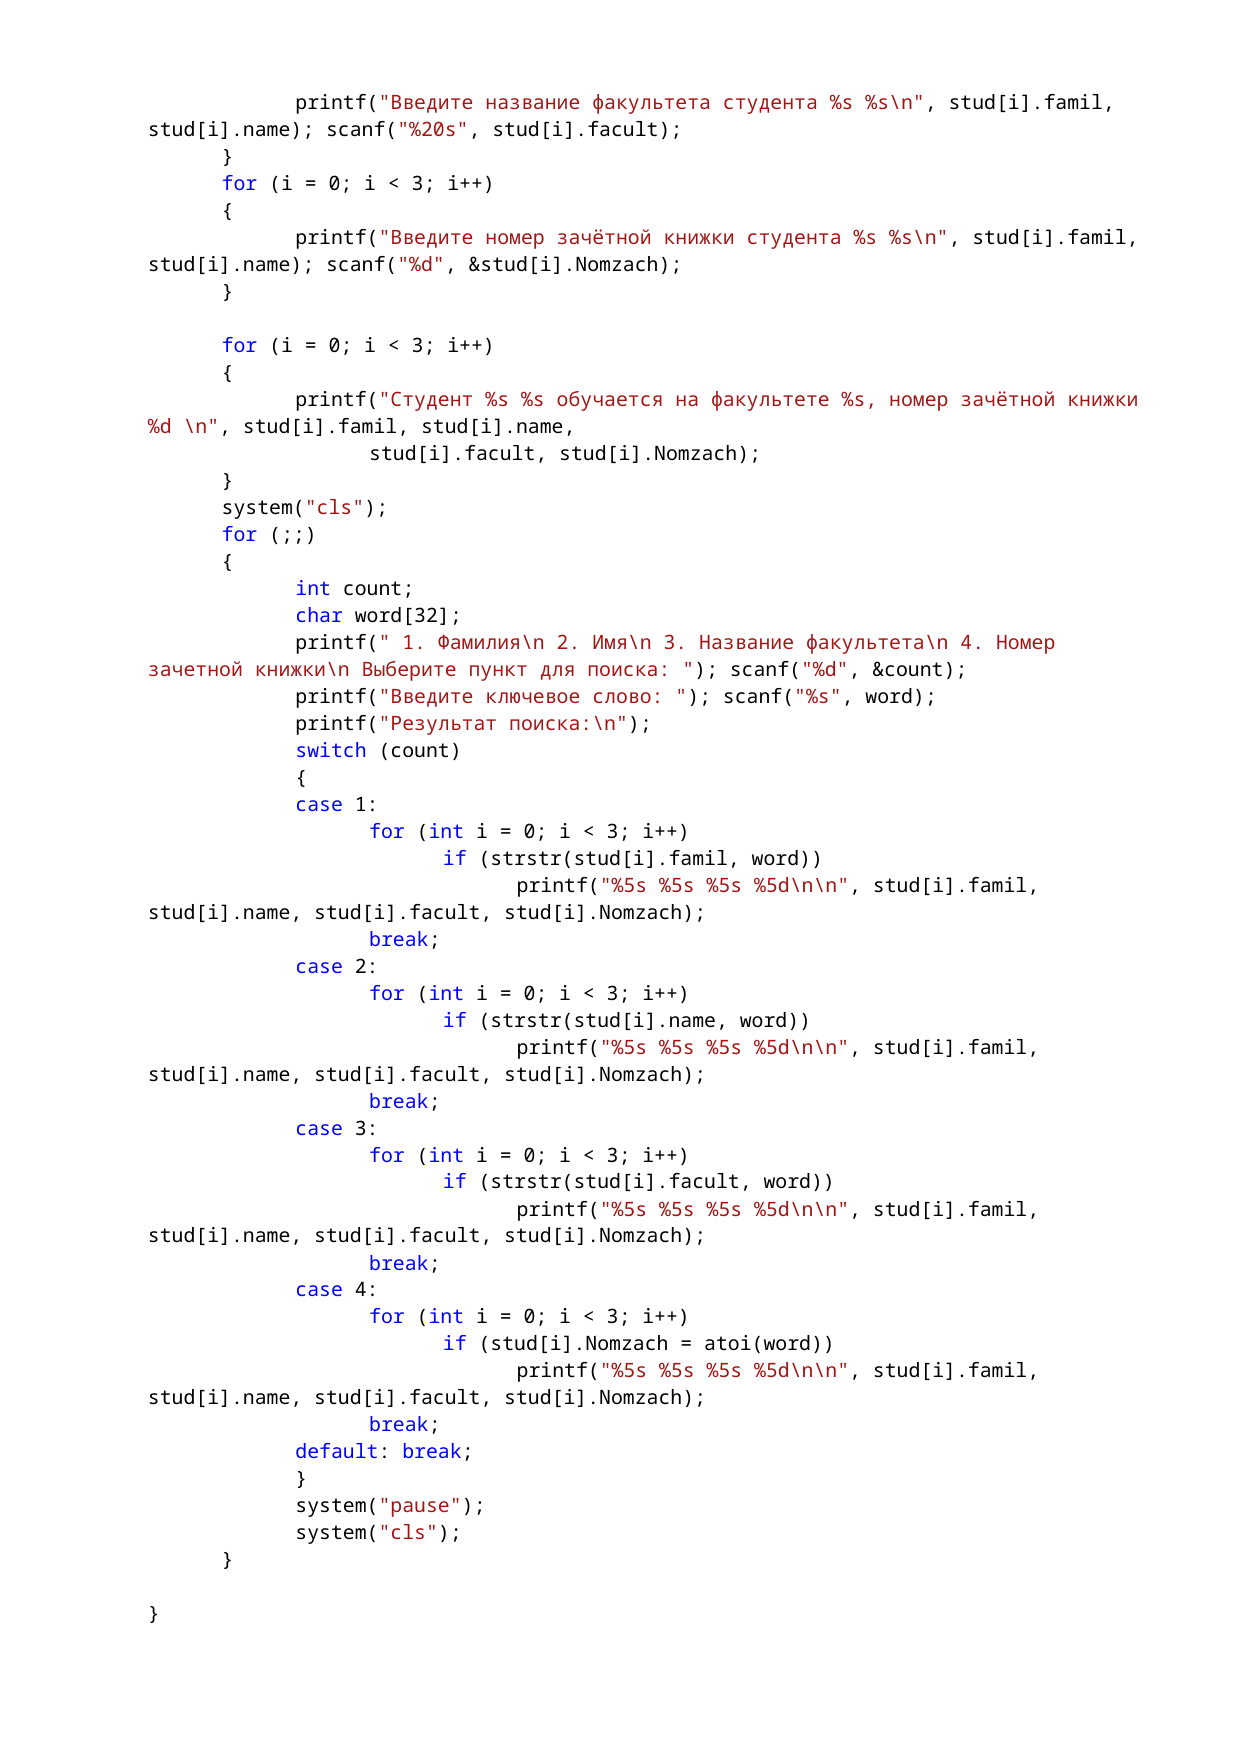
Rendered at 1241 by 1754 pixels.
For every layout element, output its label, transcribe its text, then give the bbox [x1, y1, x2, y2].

text stud[i].facult, stud[i].Nomzach); [148, 439, 1152, 466]
text for (i = 0; i < 3; i++) [148, 331, 1152, 358]
text printf("Введите название факультета студента %s %s\n", stud[i].famil, stud[i].name); scanf("%20s", stud[i].facult); [148, 89, 1152, 143]
text system("pause"); [148, 1492, 1152, 1518]
text printf("Введите номер зачётной книжки студента %s %s\n", stud[i].famil, stud[i].name); scanf("%d", &stud[i].Nomzach); [148, 223, 1152, 277]
text } [148, 1464, 1152, 1492]
text system("cls"); [148, 1518, 1152, 1546]
text printf("%5s %5s %5s %5d\n\n", stud[i].famil, stud[i].name, stud[i].facult, stud[i].Nomzach); [148, 1033, 1152, 1087]
text if (strstr(stud[i].facult, word)) [148, 1168, 1152, 1195]
text char word[32]; [148, 601, 1152, 628]
text { [148, 547, 1152, 574]
text } [148, 1599, 1152, 1626]
text for (int i = 0; i < 3; i++) [148, 979, 1152, 1006]
text printf("%5s %5s %5s %5d\n\n", stud[i].famil, stud[i].name, stud[i].facult, stud[i].Nomzach); [148, 1195, 1152, 1249]
text { [148, 763, 1152, 790]
text if (stud[i].Nomzach = atoi(word)) [148, 1330, 1152, 1357]
text default: break; [148, 1438, 1152, 1464]
text switch (count) [148, 736, 1152, 763]
text printf("%5s %5s %5s %5d\n\n", stud[i].famil, stud[i].name, stud[i].facult, stud[i].Nomzach); [148, 1357, 1152, 1411]
text case 1: [148, 790, 1152, 817]
text case 3: [148, 1114, 1152, 1141]
text break; [148, 1087, 1152, 1114]
text case 2: [148, 952, 1152, 979]
text case 4: [148, 1276, 1152, 1303]
text { [148, 197, 1152, 223]
text if (strstr(stud[i].famil, word)) [148, 844, 1152, 871]
text break; [148, 925, 1152, 952]
text printf("Cтудент %s %s обучается на факультете %s, номер зачётной книжки %d \n", stud[i].famil, stud[i].name, [148, 385, 1152, 439]
text } [148, 466, 1152, 493]
text printf(" 1. Фамилия\n 2. Имя\n 3. Название факультета\n 4. Номер зачетной книжки\n Выберите пункт для поиска: "); scanf("%d", &count); [148, 628, 1152, 682]
text printf("Результат поиска:\n"); [148, 709, 1152, 736]
text int count; [148, 574, 1152, 601]
text for (int i = 0; i < 3; i++) [148, 817, 1152, 844]
text } [148, 1546, 1152, 1572]
text { [148, 358, 1152, 385]
text system("cls"); [148, 493, 1152, 520]
text printf("%5s %5s %5s %5d\n\n", stud[i].famil, stud[i].name, stud[i].facult, stud[i].Nomzach); [148, 871, 1152, 925]
text for (i = 0; i < 3; i++) [148, 169, 1152, 197]
text printf("Введите ключевое слово: "); scanf("%s", word); [148, 682, 1152, 709]
text break; [148, 1249, 1152, 1276]
text break; [148, 1411, 1152, 1438]
text } [148, 143, 1152, 169]
text if (strstr(stud[i].name, word)) [148, 1006, 1152, 1033]
text for (int i = 0; i < 3; i++) [148, 1141, 1152, 1168]
text } [148, 277, 1152, 304]
text for (int i = 0; i < 3; i++) [148, 1303, 1152, 1330]
text for (;;) [148, 520, 1152, 547]
